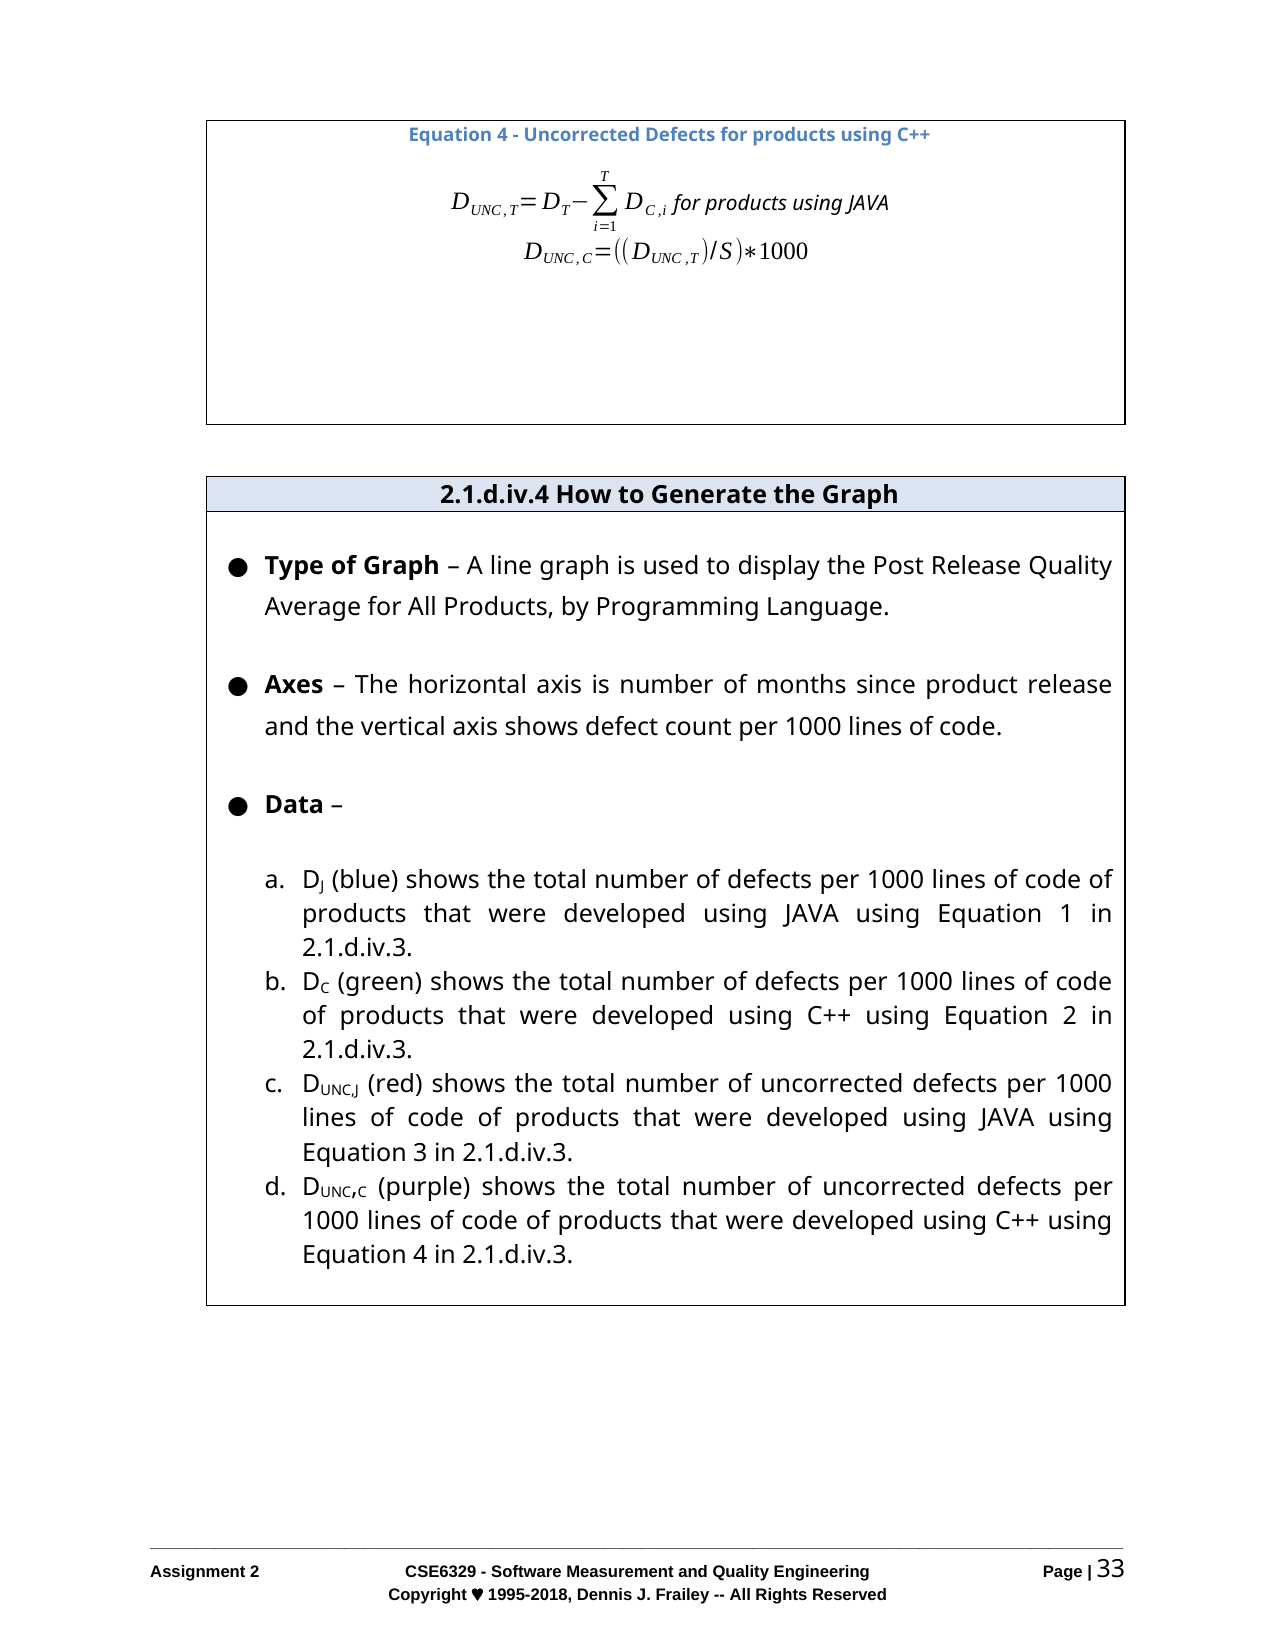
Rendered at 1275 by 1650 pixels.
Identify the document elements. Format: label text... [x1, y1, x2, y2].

table_header 2.1.d.iv.4 How to Generate the Graph [207, 477, 1124, 511]
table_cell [207, 121, 1124, 424]
table_cell Type of Graph – A line graph is used to display the Post Release Quality Average for All Products, by Programming Language. Axes – The horizontal axis is number of months since product release and the vertical axis shows defect count per 1000 lines of code. Data – DJ (blue) shows the total number of defects per 1000 lines of code of products that were developed using JAVA using Equation 1 in 2.1.d.iv.3. DC (green) shows the total number of defects per 1000 lines of code of products that were developed using C++ using Equation 2 in 2.1.d.iv.3. DUNC,J (red) shows the total number of uncorrected defects per 1000 lines of code of products that were developed using JAVA using Equation 3 in 2.1.d.iv.3. DUNC,C (purple) shows the total number of uncorrected defects per 1000 lines of code of products that were developed using C++ using Equation 4 in 2.1.d.iv.3. [207, 512, 1124, 1304]
